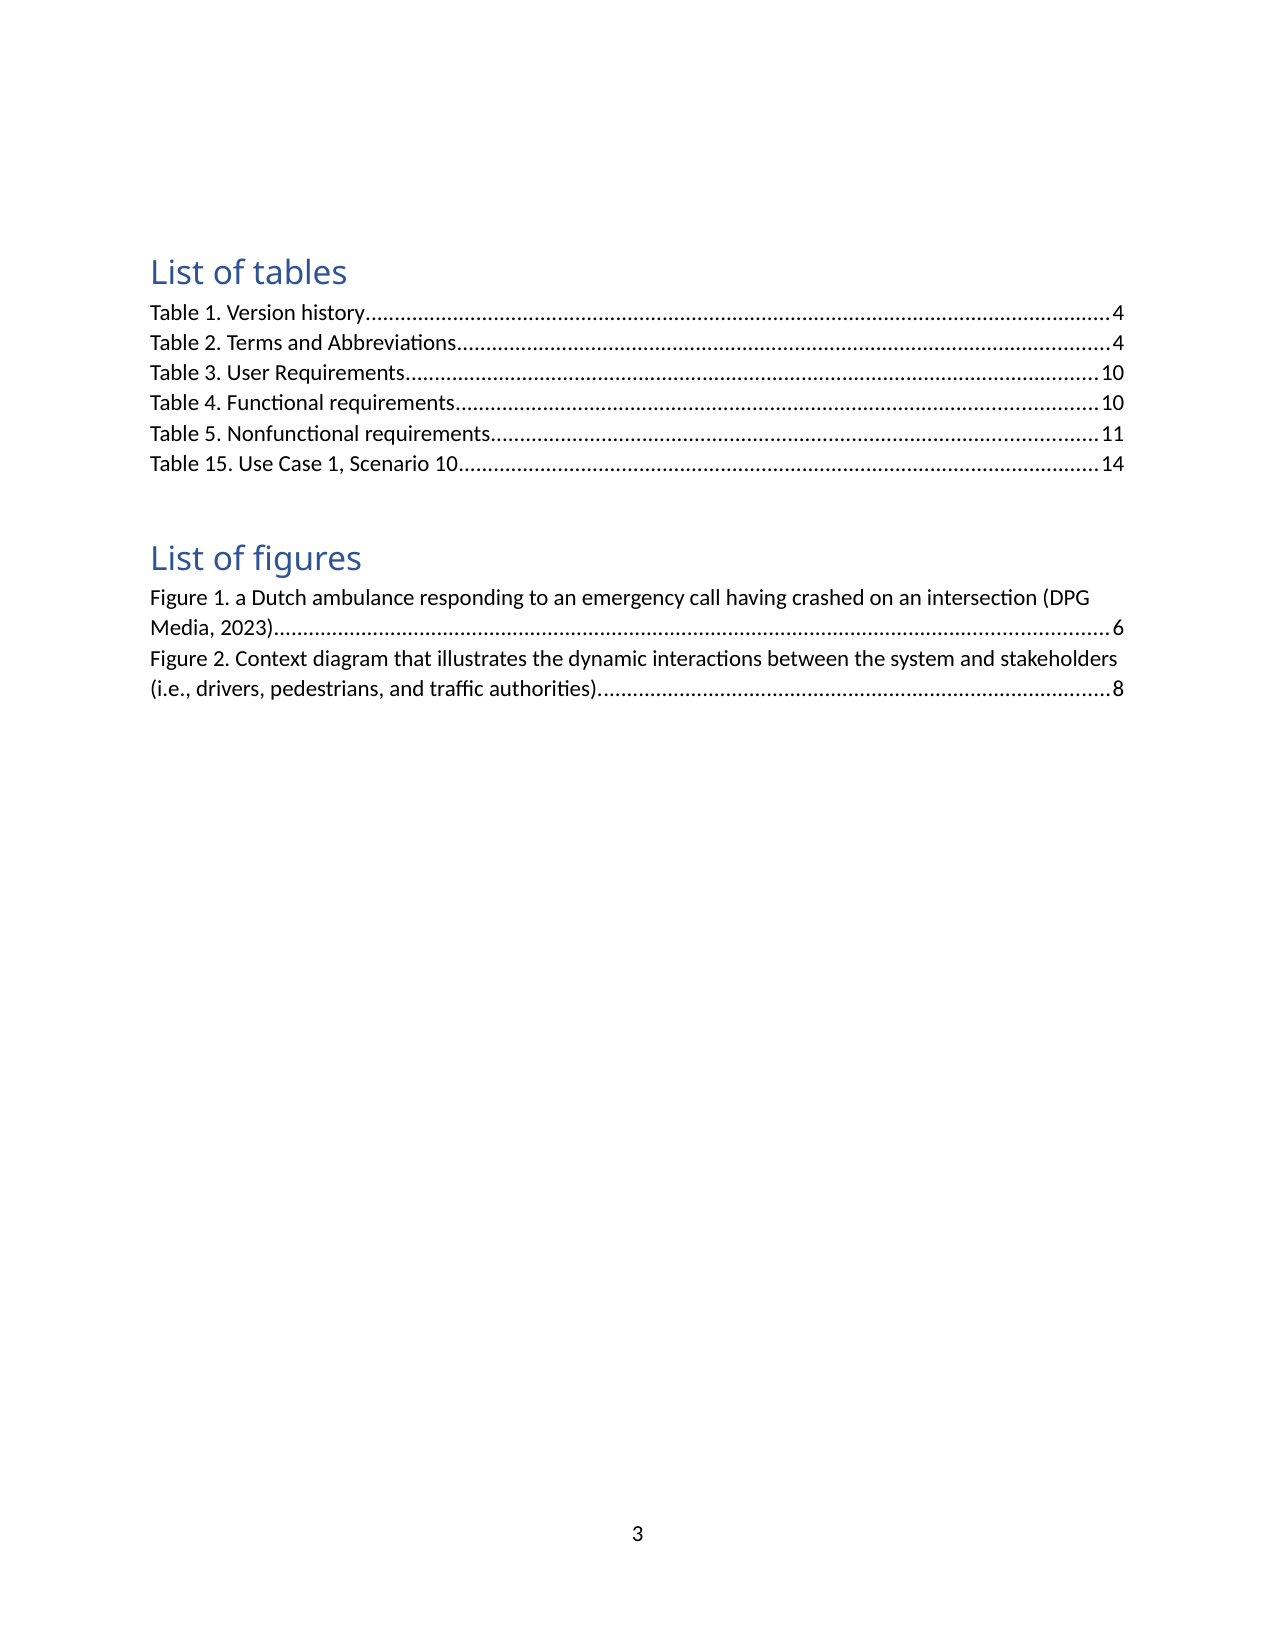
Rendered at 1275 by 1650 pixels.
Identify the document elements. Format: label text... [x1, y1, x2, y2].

text Table 15. Use Case 1, Scenario 10 14 [150, 449, 1125, 477]
text Table 5. Nonfunctional requirements 11 [150, 419, 1125, 447]
text Table 3. User Requirements 10 [150, 358, 1125, 386]
subtitle List of figures [150, 534, 1125, 580]
text Figure 1. a Dutch ambulance responding to an emergency call having crashed on an intersection (DPG Media, 2023) 6 [150, 583, 1125, 642]
subtitle List of tables [150, 249, 1125, 294]
text Table 2. Terms and Abbreviations 4 [150, 328, 1125, 356]
text Table 4. Functional requirements 10 [150, 388, 1125, 417]
text Figure 2. Context diagram that illustrates the dynamic interactions between the system and stakeholders (i.e., drivers, pedestrians, and traffic authorities). 8 [150, 644, 1125, 702]
text Table 1. Version history 4 [150, 298, 1125, 326]
